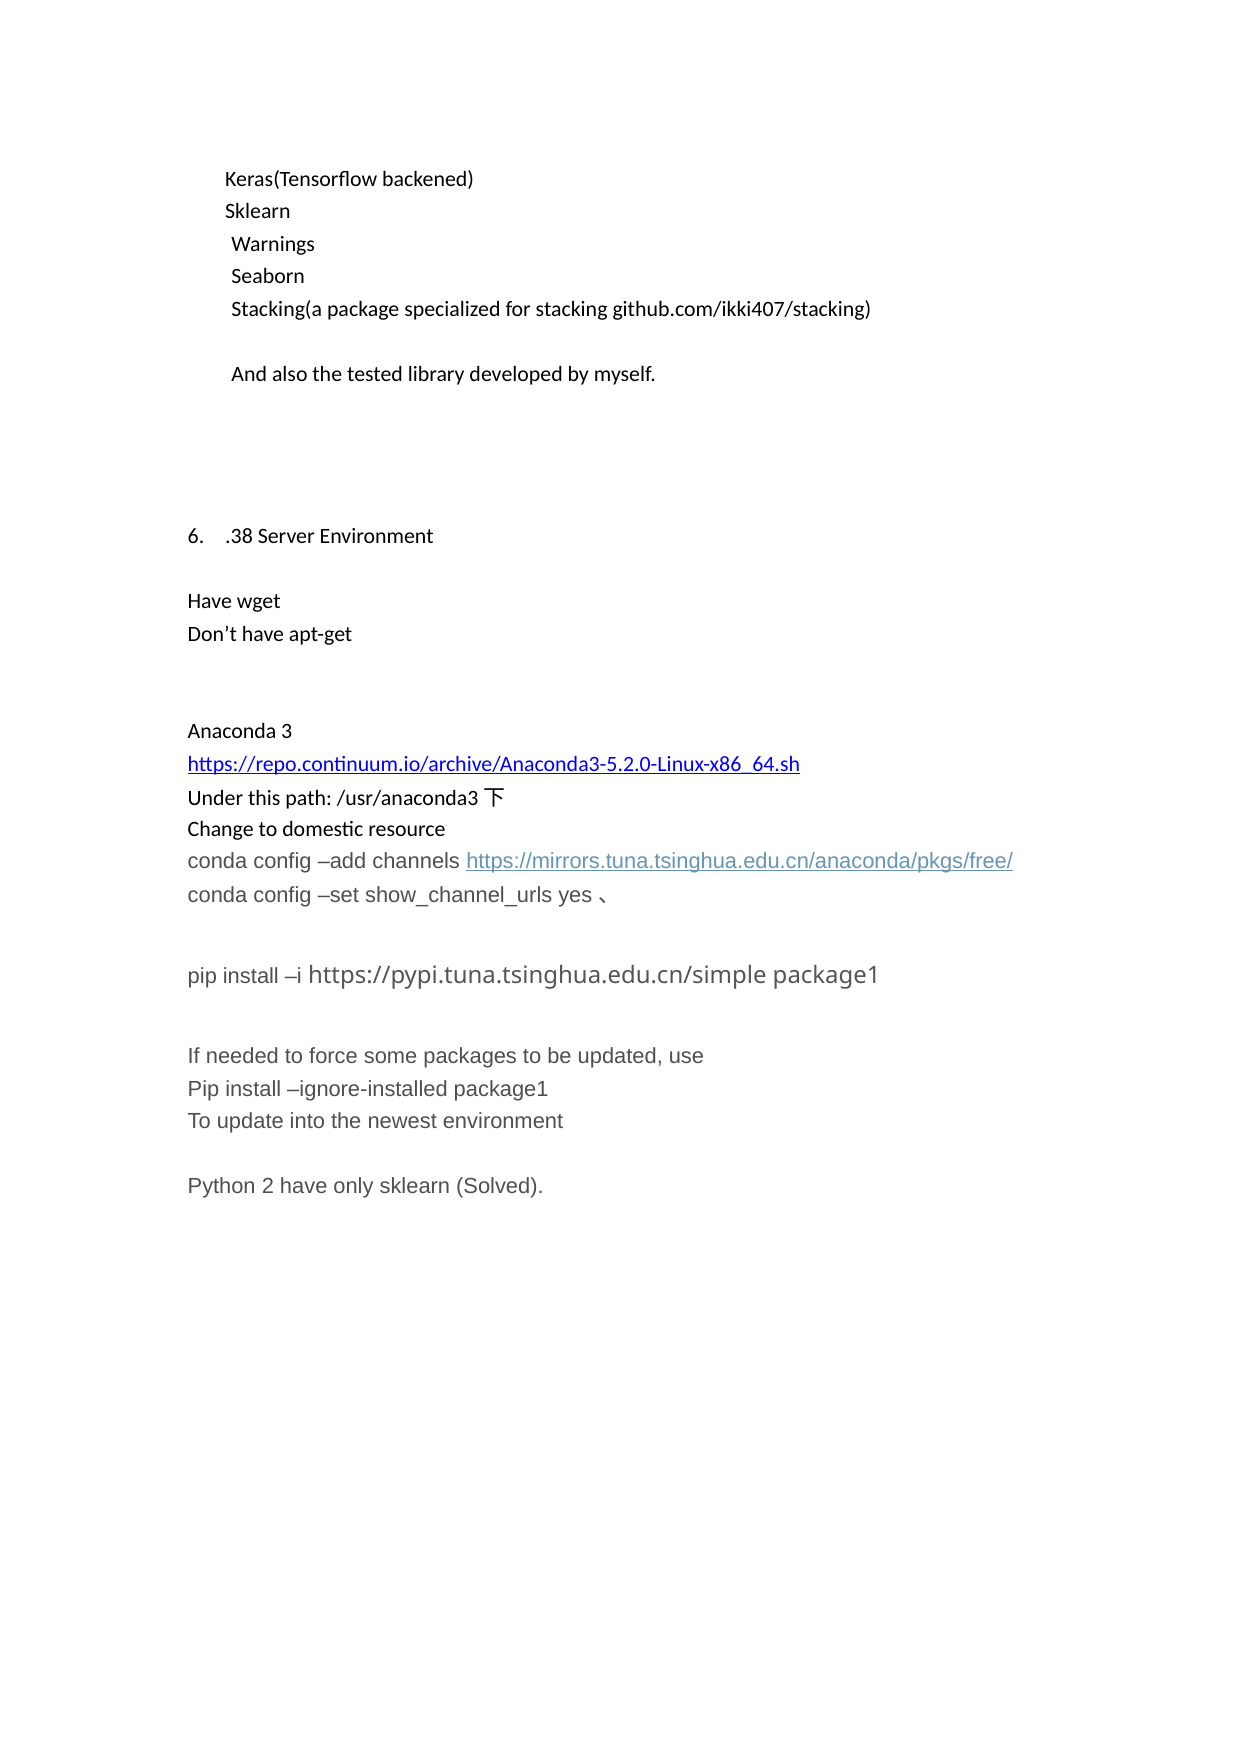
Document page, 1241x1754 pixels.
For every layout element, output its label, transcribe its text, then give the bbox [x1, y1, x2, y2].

text Seaborn [187, 259, 1053, 292]
text Have wget [187, 584, 1053, 617]
text Anaconda 3 [187, 714, 1053, 747]
text To update into the newest environment [187, 1104, 1053, 1137]
list Keras(Tensorflow backened) [225, 162, 1053, 194]
list Sklearn [225, 194, 1053, 227]
text Stacking(a package specialized for stacking github.com/ikki407/stacking) [187, 292, 1053, 324]
text If needed to force some packages to be updated, use [187, 1039, 1053, 1072]
text Don’t have apt-get [187, 617, 1053, 649]
text pip install –i https://pypi.tuna.tsinghua.edu.cn/simple package1 [187, 942, 1053, 1007]
text conda config –add channels https://mirrors.tuna.tsinghua.edu.cn/anaconda/pkgs/free/ conda config –set show_channel_urls yes 、 [187, 844, 1053, 909]
text Change to domestic resource [187, 812, 1053, 844]
text Python 2 have only sklearn (Solved). [187, 1169, 1053, 1202]
text Warnings [187, 227, 1053, 259]
text Under this path: /usr/anaconda3下 [187, 779, 1053, 812]
text Pip install –ignore-installed package1 [187, 1072, 1053, 1104]
text https://repo.continuum.io/archive/Anaconda3-5.2.0-Linux-x86_64.sh [187, 747, 1053, 779]
text And also the tested library developed by myself. [187, 357, 1053, 389]
list .38 Server Environment [187, 519, 1053, 552]
